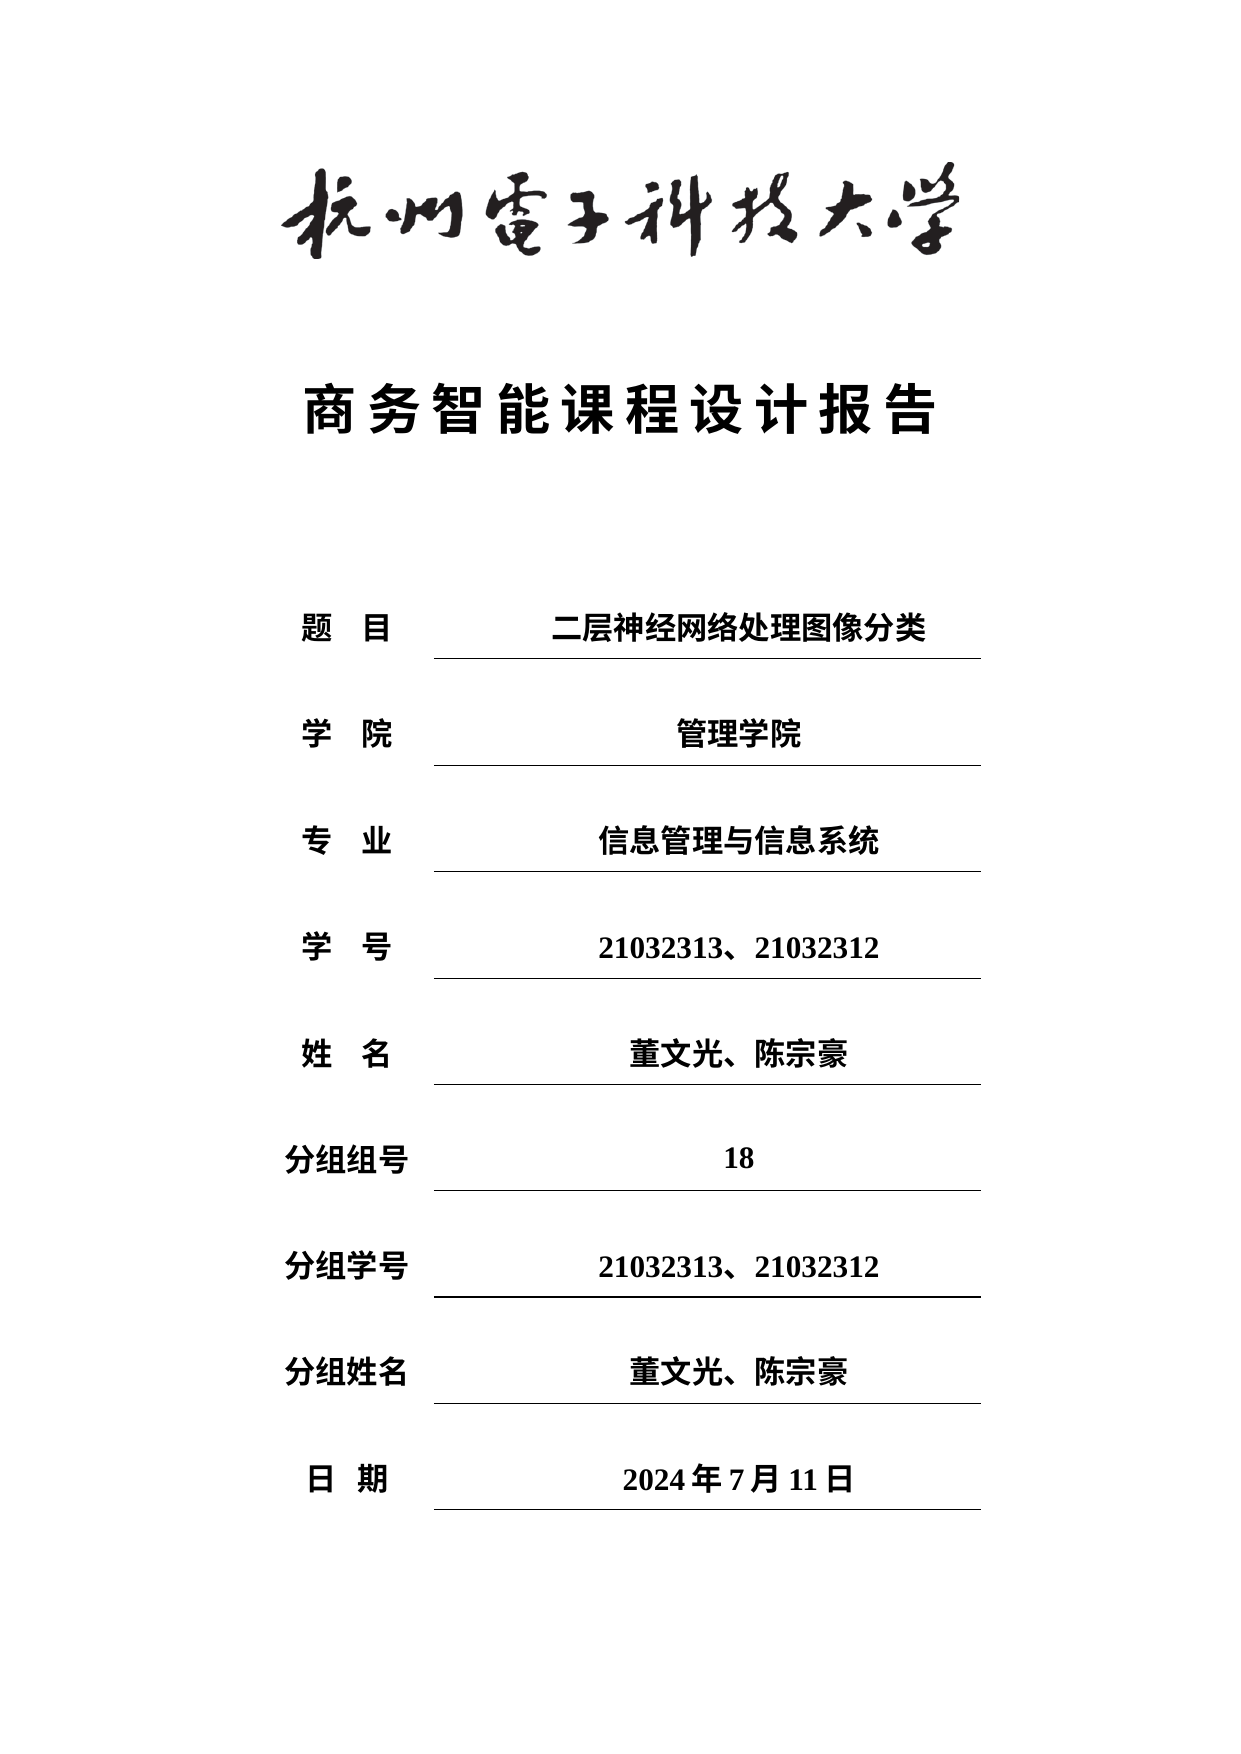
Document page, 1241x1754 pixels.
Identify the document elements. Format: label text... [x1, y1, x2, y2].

table_cell 信息管理与信息系统 [434, 766, 981, 871]
table_cell 21032313、21032312 [434, 1191, 981, 1296]
table_cell 董文光、陈宗豪 [434, 1298, 981, 1403]
table_cell 日 期 [259, 1403, 434, 1509]
table_cell 学 号 [259, 871, 434, 977]
table_cell 专 业 [259, 765, 434, 871]
picture [281, 162, 960, 259]
table_cell 董文光、陈宗豪 [434, 979, 981, 1084]
table_cell 分组组号 [259, 1084, 434, 1190]
table_cell 分组姓名 [259, 1296, 434, 1403]
table_header 题 目 [259, 552, 434, 658]
table_header 二层神经网络处理图像分类 [434, 552, 981, 658]
table_cell 21032313、21032312 [434, 872, 981, 977]
table_cell 学 院 [259, 658, 434, 765]
table_cell 管理学院 [434, 659, 981, 765]
table_cell 18 [434, 1085, 981, 1190]
table_cell 姓 名 [259, 978, 434, 1084]
table_cell 2024年7月11日 [434, 1404, 981, 1509]
table_cell 分组学号 [259, 1190, 434, 1296]
text 商务智能课程设计报告 [187, 357, 1053, 454]
